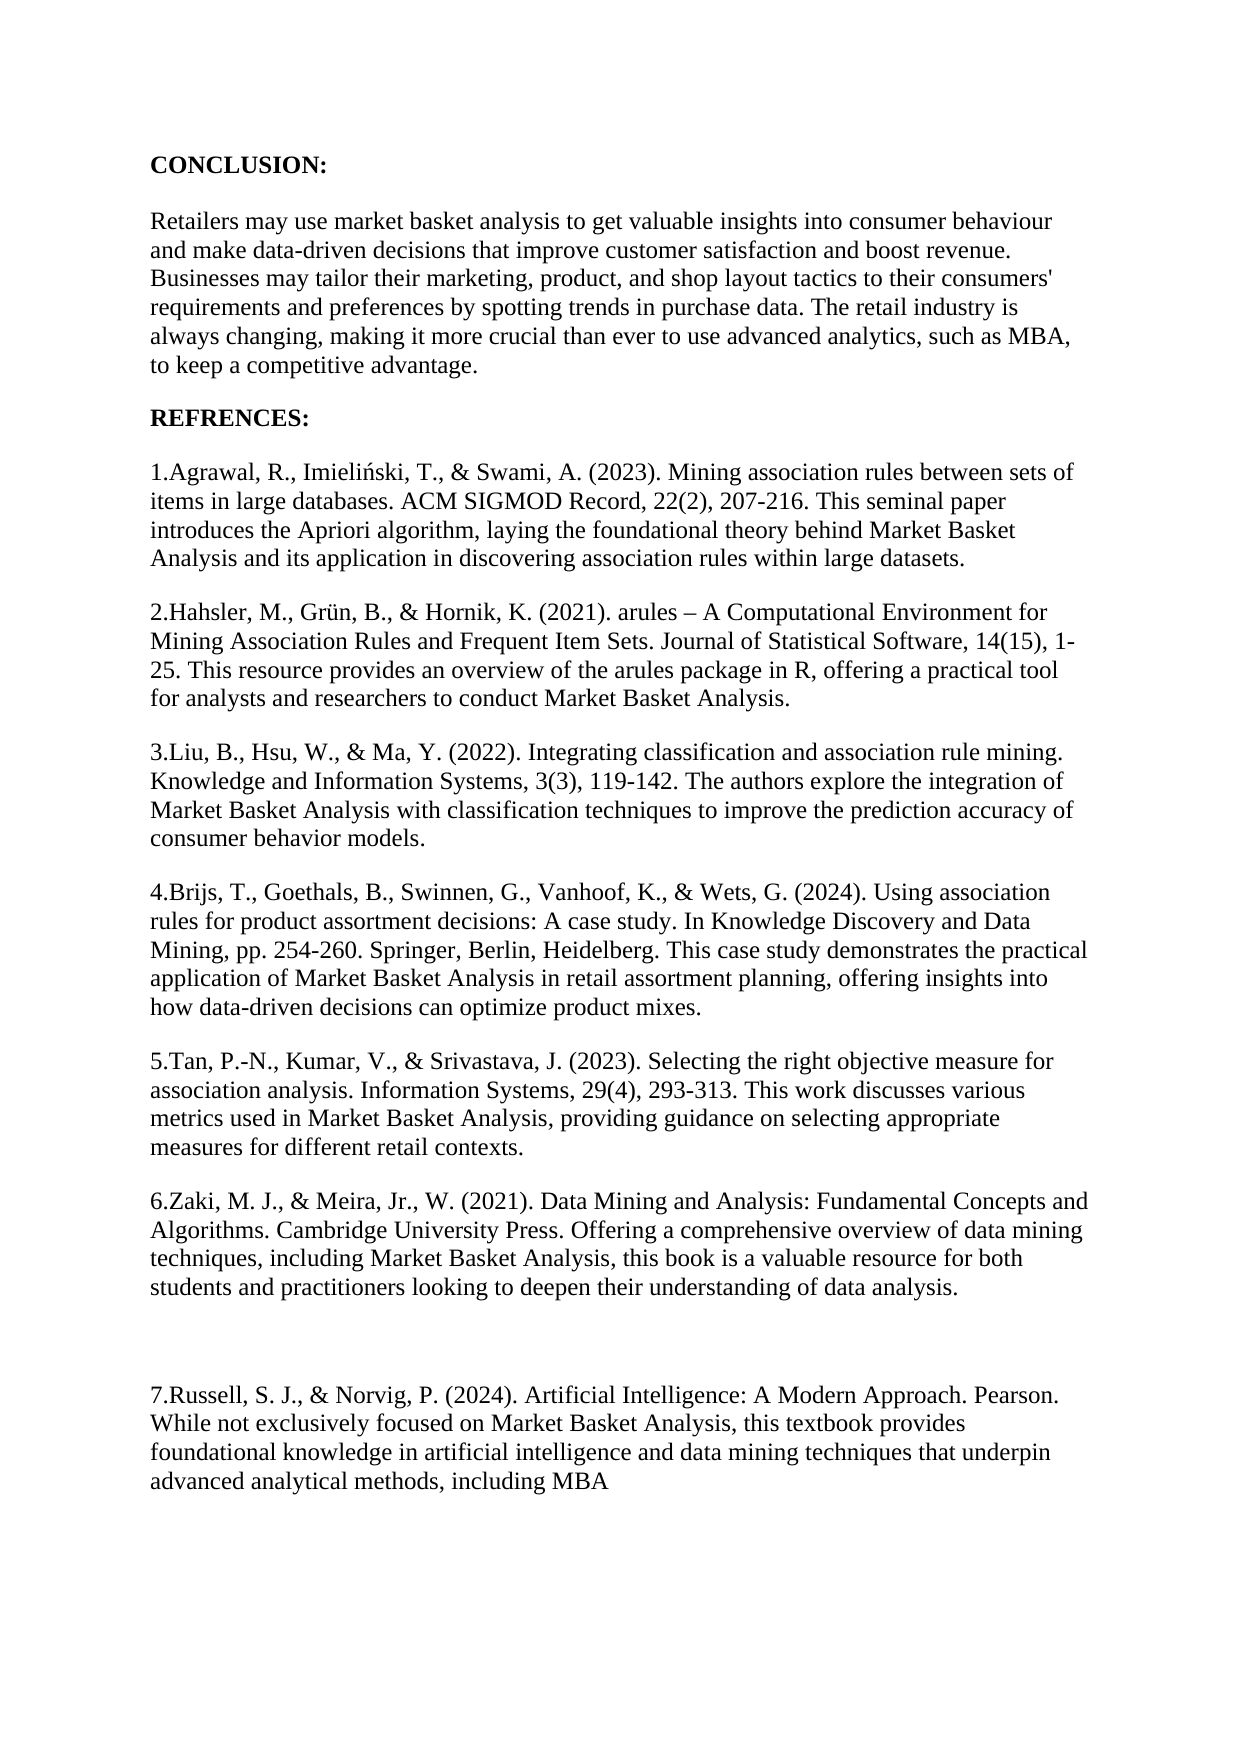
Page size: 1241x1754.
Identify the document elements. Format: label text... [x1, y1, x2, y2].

text 3.Liu, B., Hsu, W., & Ma, Y. (2022). Integrating classification and association rule mining. Knowledge and Information Systems, 3(3), 119-142. The authors explore the integration of Market Basket Analysis with classification techniques to improve the prediction accuracy of consumer behavior models. [150, 737, 1090, 852]
text CONCLUSION: [150, 150, 1090, 179]
text 5.Tan, P.-N., Kumar, V., & Srivastava, J. (2023). Selecting the right objective measure for association analysis. Information Systems, 29(4), 293-313. This work discusses various metrics used in Market Basket Analysis, providing guidance on selecting appropriate measures for different retail contexts. [150, 1046, 1090, 1161]
text Retailers may use market basket analysis to get valuable insights into consumer behaviour and make data-driven decisions that improve customer satisfaction and boost revenue. Businesses may tailor their marketing, product, and shop layout tactics to their consumers' requirements and preferences by spotting trends in purchase data. The retail industry is always changing, making it more crucial than ever to use advanced analytics, such as MBA, to keep a competitive advantage. [150, 206, 1090, 378]
text 1.Agrawal, R., Imieliński, T., & Swami, A. (2023). Mining association rules between sets of items in large databases. ACM SIGMOD Record, 22(2), 207-216. This seminal paper introduces the Apriori algorithm, laying the foundational theory behind Market Basket Analysis and its application in discovering association rules within large datasets. [150, 457, 1090, 572]
text 2.Hahsler, M., Grün, B., & Hornik, K. (2021). arules – A Computational Environment for Mining Association Rules and Frequent Item Sets. Journal of Statistical Software, 14(15), 1-25. This resource provides an overview of the arules package in R, offering a practical tool for analysts and researchers to conduct Market Basket Analysis. [150, 597, 1090, 712]
text 7.Russell, S. J., & Norvig, P. (2024). Artificial Intelligence: A Modern Approach. Pearson. While not exclusively focused on Market Basket Analysis, this textbook provides foundational knowledge in artificial intelligence and data mining techniques that underpin advanced analytical methods, including MBA [150, 1380, 1090, 1495]
text 4.Brijs, T., Goethals, B., Swinnen, G., Vanhoof, K., & Wets, G. (2024). Using association rules for product assortment decisions: A case study. In Knowledge Discovery and Data Mining, pp. 254-260. Springer, Berlin, Heidelberg. This case study demonstrates the practical application of Market Basket Analysis in retail assortment planning, offering insights into how data-driven decisions can optimize product mixes. [150, 877, 1090, 1021]
text 6.Zaki, M. J., & Meira, Jr., W. (2021). Data Mining and Analysis: Fundamental Concepts and Algorithms. Cambridge University Press. Offering a comprehensive overview of data mining techniques, including Market Basket Analysis, this book is a valuable resource for both students and practitioners looking to deepen their understanding of data analysis. [150, 1186, 1090, 1301]
text REFRENCES: [150, 403, 1090, 432]
